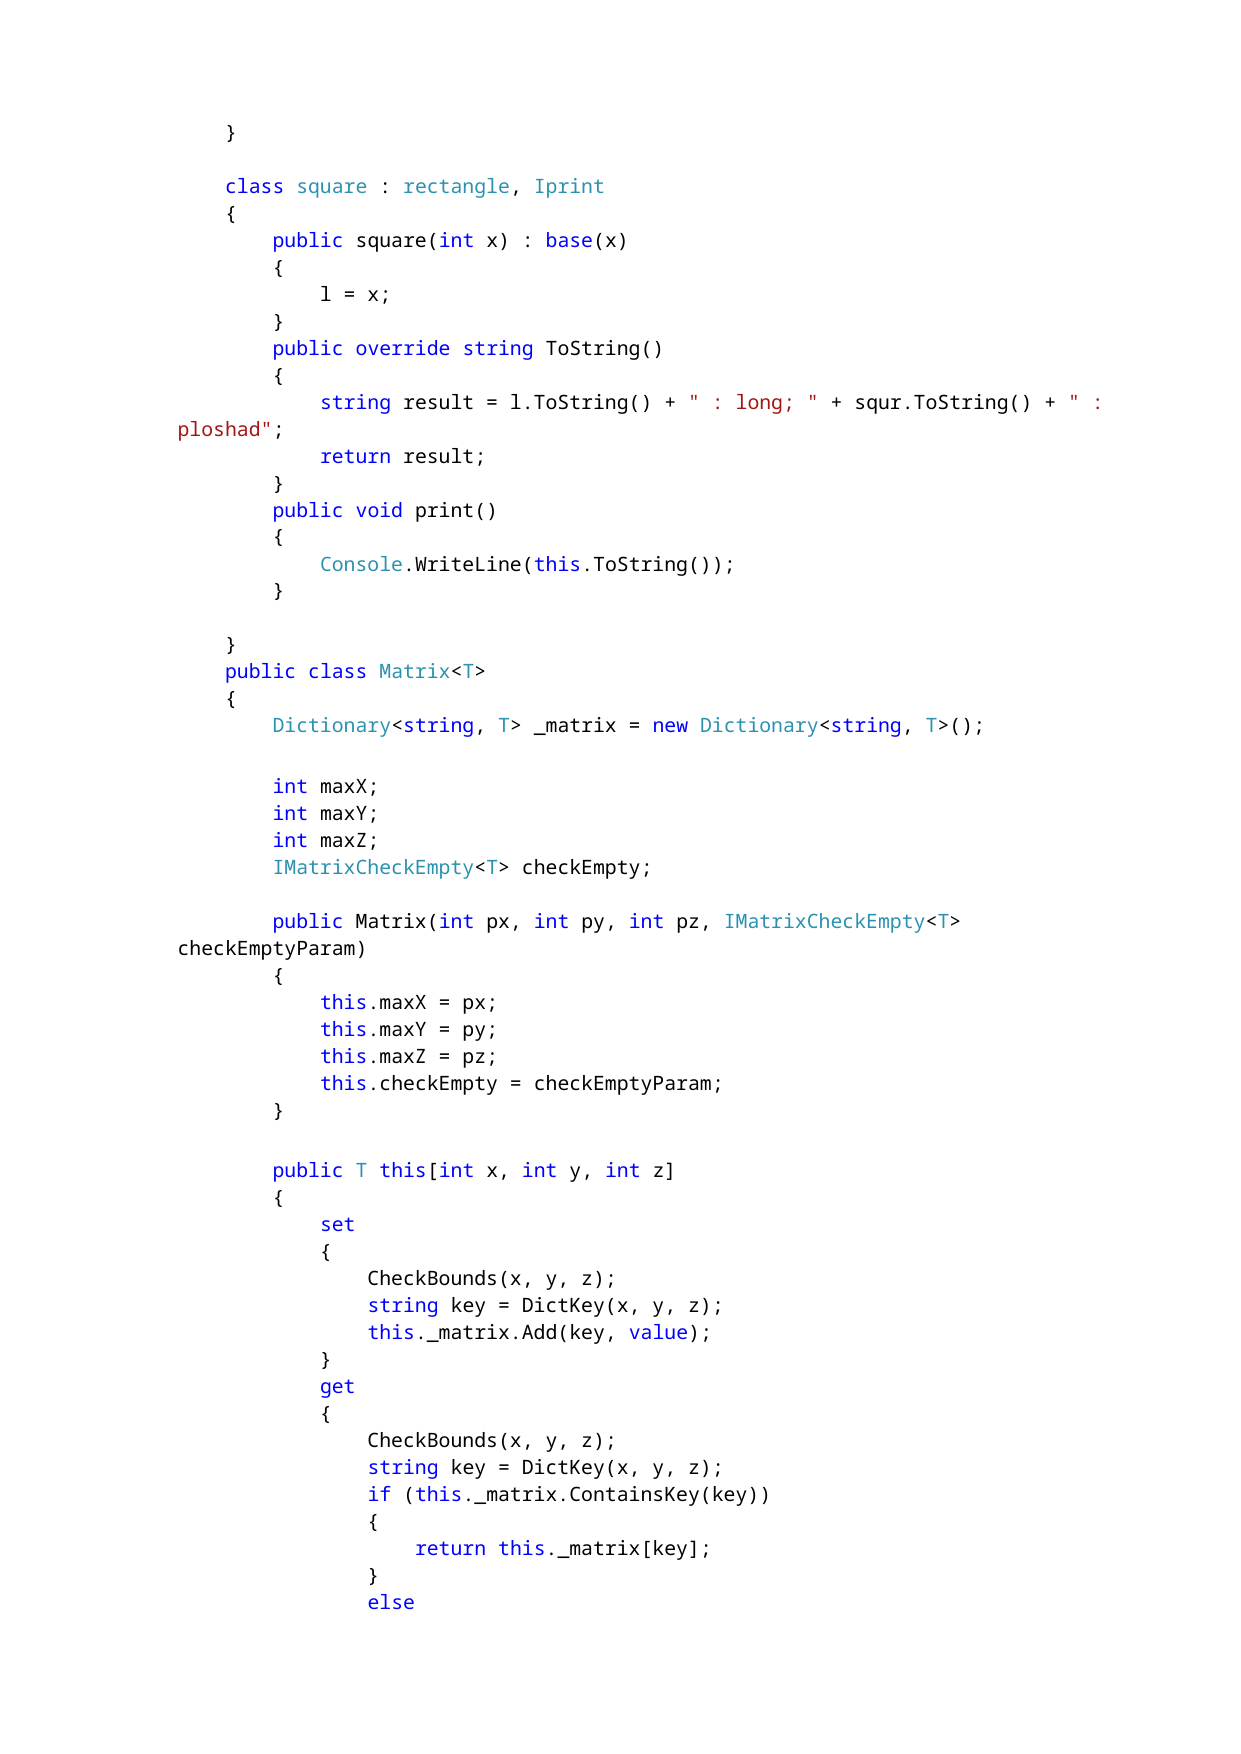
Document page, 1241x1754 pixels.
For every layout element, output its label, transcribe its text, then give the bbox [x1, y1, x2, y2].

text this.maxY = py; [177, 1015, 1152, 1042]
text } [177, 118, 1152, 145]
text { [177, 523, 1152, 550]
text { [177, 1507, 1152, 1534]
text } [177, 307, 1152, 334]
text CheckBounds(x, y, z); [177, 1426, 1152, 1453]
text int maxZ; [177, 826, 1152, 853]
text string result = l.ToString() + " : long; " + squr.ToString() + " : ploshad"; [177, 388, 1152, 442]
text this.maxX = px; [177, 988, 1152, 1015]
text } [177, 1096, 1152, 1123]
text this._matrix.Add(key, value); [177, 1318, 1152, 1345]
text public square(int x) : base(x) [177, 226, 1152, 253]
text set [177, 1210, 1152, 1237]
text } [177, 469, 1152, 496]
text { [177, 1399, 1152, 1426]
text { [177, 199, 1152, 226]
text { [177, 1183, 1152, 1210]
text { [177, 961, 1152, 988]
text Console.WriteLine(this.ToString()); [177, 550, 1152, 577]
text } [177, 1561, 1152, 1588]
text { [177, 361, 1152, 388]
text this.maxZ = pz; [177, 1042, 1152, 1069]
text this.сheckEmpty = сheckEmptyParam; [177, 1069, 1152, 1096]
text { [177, 253, 1152, 280]
text CheckBounds(x, y, z); [177, 1264, 1152, 1291]
text class square : rectangle, Iprint [177, 172, 1152, 199]
text public override string ToString() [177, 334, 1152, 361]
text } [177, 577, 1152, 604]
text return this._matrix[key]; [177, 1534, 1152, 1561]
text int maxY; [177, 799, 1152, 826]
text else [177, 1588, 1152, 1615]
text { [177, 685, 1152, 712]
text } [177, 631, 1152, 658]
text public void print() [177, 496, 1152, 523]
text IMatrixCheckEmpty<T> сheckEmpty; [177, 853, 1152, 880]
text public class Matrix<T> [177, 658, 1152, 685]
text } [177, 1345, 1152, 1372]
text public Matrix(int px, int py, int pz, IMatrixCheckEmpty<T> сheckEmptyParam) [177, 907, 1152, 961]
text string key = DictKey(x, y, z); [177, 1453, 1152, 1480]
text get [177, 1372, 1152, 1399]
text public T this[int x, int y, int z] [177, 1156, 1152, 1183]
text l = x; [177, 280, 1152, 307]
text { [177, 1237, 1152, 1264]
text Dictionary<string, T> _matrix = new Dictionary<string, T>(); [177, 712, 1152, 739]
text if (this._matrix.ContainsKey(key)) [177, 1480, 1152, 1507]
text int maxX; [177, 772, 1152, 799]
text string key = DictKey(x, y, z); [177, 1291, 1152, 1318]
text return result; [177, 442, 1152, 469]
